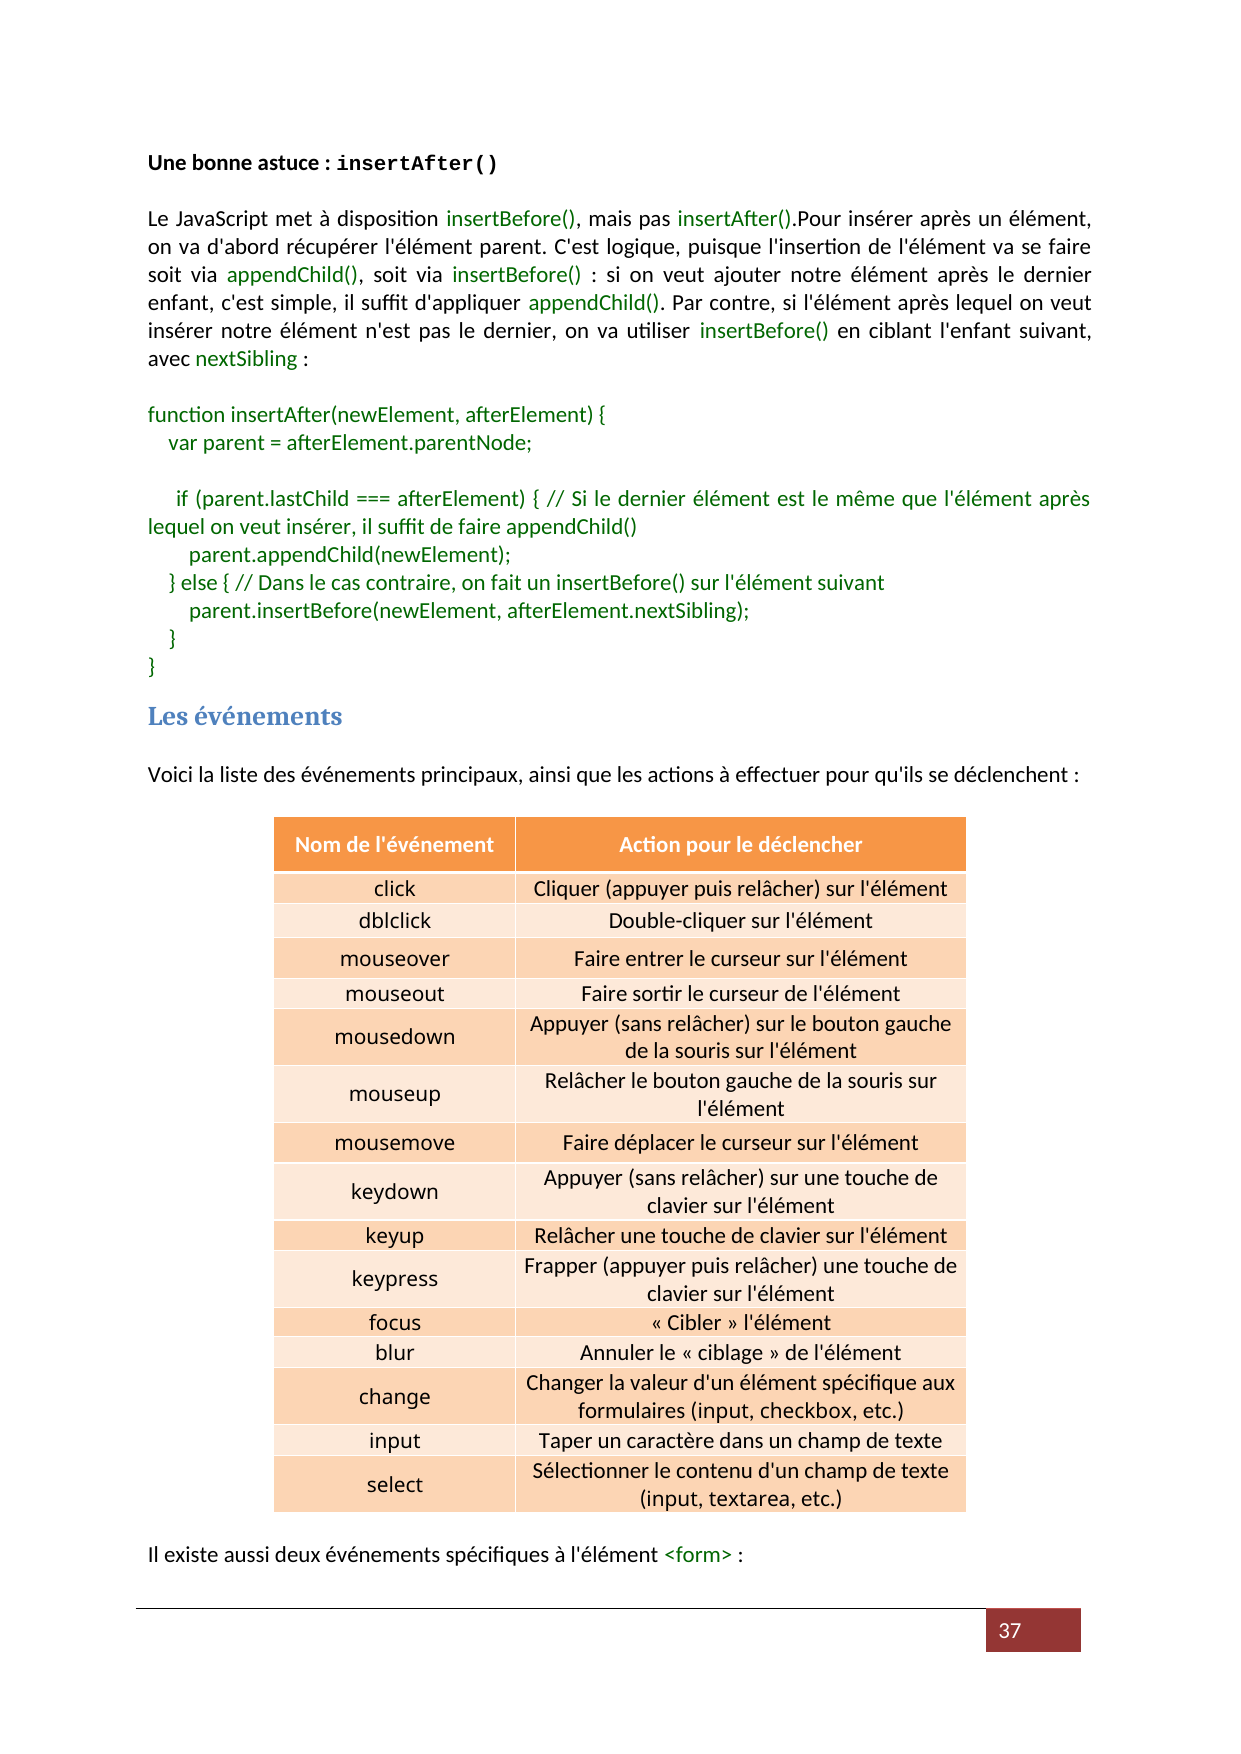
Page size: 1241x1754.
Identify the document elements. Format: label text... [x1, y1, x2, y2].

text var parent = afterElement.parentNode; [148, 428, 1093, 456]
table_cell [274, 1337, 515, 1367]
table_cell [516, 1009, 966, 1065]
text parent.insertBefore(newElement, afterElement.nextSibling); [148, 596, 1093, 624]
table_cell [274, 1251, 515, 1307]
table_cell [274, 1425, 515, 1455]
text } [148, 624, 1093, 652]
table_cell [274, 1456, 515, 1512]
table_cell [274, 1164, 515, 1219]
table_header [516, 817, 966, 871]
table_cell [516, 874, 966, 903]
text if (parent.lastChild === afterElement) { // Si le dernier élément est le même que l'élément après lequel on veut insérer, il suffit de faire appendChild() [148, 484, 1093, 540]
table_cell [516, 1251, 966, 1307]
subtitle Les événements [148, 701, 1093, 732]
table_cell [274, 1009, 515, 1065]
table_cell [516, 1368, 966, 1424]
text Il existe aussi deux événements spécifiques à l'élément <form> : [148, 1541, 1093, 1568]
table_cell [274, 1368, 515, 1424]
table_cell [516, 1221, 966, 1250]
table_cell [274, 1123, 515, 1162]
text parent.appendChild(newElement); [148, 540, 1093, 568]
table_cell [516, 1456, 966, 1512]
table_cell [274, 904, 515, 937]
text Voici la liste des événements principaux, ainsi que les actions à effectuer pour qu'ils se déclenchent : [148, 761, 1093, 788]
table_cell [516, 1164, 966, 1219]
text function insertAfter(newElement, afterElement) { [148, 400, 1093, 428]
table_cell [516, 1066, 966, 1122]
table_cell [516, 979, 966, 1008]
text } [148, 652, 1093, 681]
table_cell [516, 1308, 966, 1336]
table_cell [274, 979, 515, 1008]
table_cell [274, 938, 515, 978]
text Une bonne astuce : insertAfter() [148, 148, 1093, 176]
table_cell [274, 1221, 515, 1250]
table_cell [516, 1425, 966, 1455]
text } else { // Dans le cas contraire, on fait un insertBefore() sur l'élément suivant [148, 568, 1093, 596]
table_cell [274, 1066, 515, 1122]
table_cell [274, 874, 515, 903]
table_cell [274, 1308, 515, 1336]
text Le JavaScript met à disposition insertBefore(), mais pas insertAfter().Pour insérer après un élément, on va d'abord récupérer l'élément parent. C'est logique, puisque l'insertion de l'élément va se faire soit via appendChild(), soit via insertBefore() : si on veut ajouter notre élément après le dernier enfant, c'est simple, il suffit d'appliquer appendChild(). Par contre, si l'élément après lequel on veut insérer notre élément n'est pas le dernier, on va utiliser insertBefore() en ciblant l'enfant suivant, avec nextSibling : [148, 204, 1093, 372]
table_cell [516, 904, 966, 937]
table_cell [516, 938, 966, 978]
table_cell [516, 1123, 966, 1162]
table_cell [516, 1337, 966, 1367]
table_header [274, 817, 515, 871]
